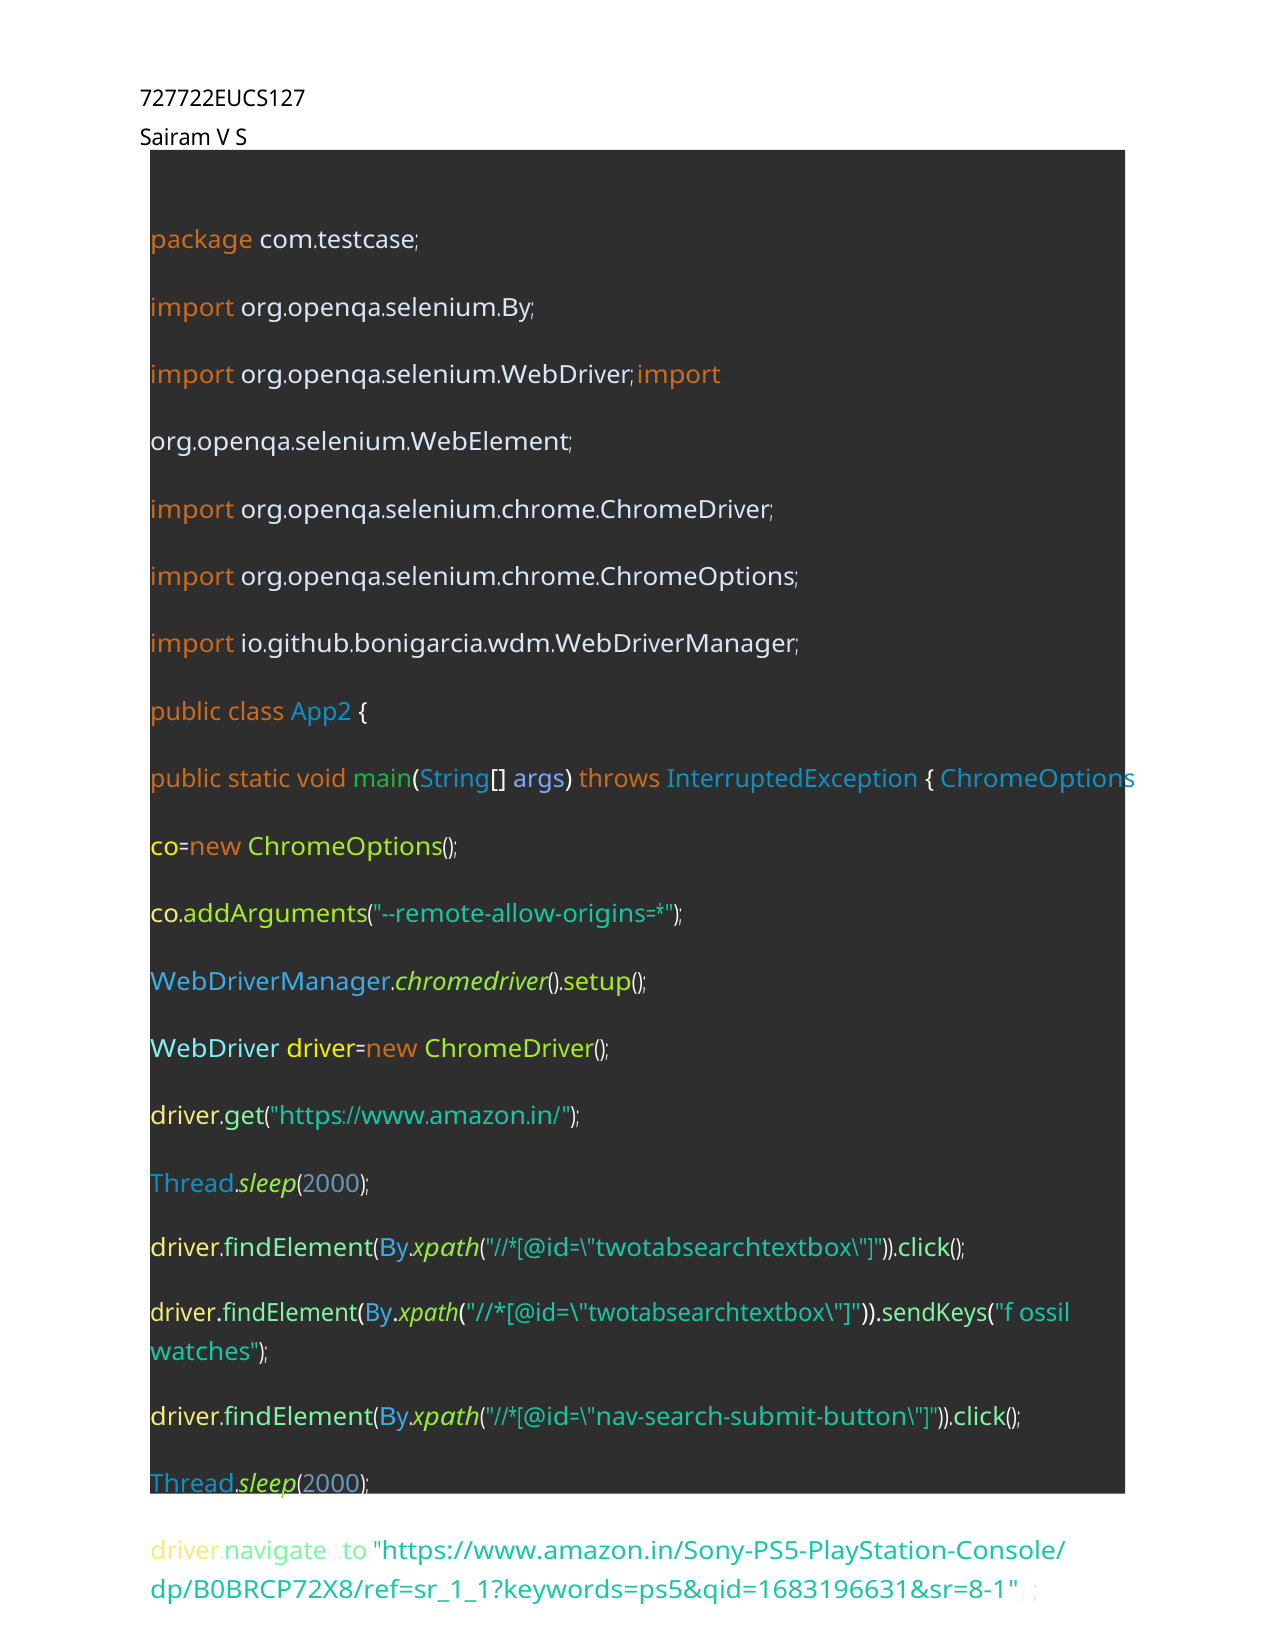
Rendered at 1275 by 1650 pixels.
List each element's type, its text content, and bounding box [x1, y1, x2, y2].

text import org.openqa.selenium.WebDriver; import org.openqa.selenium.WebElement; [150, 357, 732, 458]
text package com.testcase; [150, 222, 1139, 256]
text driver.navigate().to("https://www.amazon.in/Sony-PS5-PlayStation-Console/dp/B0BRCP72X8/ref=sr_1_1?keywords=ps5&qid=1683196631&sr=8-1") ; [150, 1533, 1122, 1606]
text driver.ﬁndElement(By.xpath("//*[@id=\"nav-search-submit-button\"]")).click(); Thread.sleep(2000); [150, 1398, 1113, 1500]
text driver.ﬁndElement(By.xpath("//*[@id=\"twotabsearchtextbox\"]")).click(); [150, 1233, 1139, 1262]
text import org.openqa.selenium.By; [150, 289, 1139, 323]
text driver.ﬁndElement(By.xpath("//*[@id=\"twotabsearchtextbox\"]")).sendKeys("f ossil watches"); [150, 1295, 1139, 1368]
text co.addArguments("--remote-allow-origins=*"); WebDriverManager.chromedriver().setup(); WebDriver driver=new ChromeDriver(); driver.get("https://www.amazon.in/"); Thread.sleep(2000); [150, 896, 732, 1199]
text import org.openqa.selenium.chrome.ChromeDriver; import org.openqa.selenium.chrome.ChromeOptions; import io.github.bonigarcia.wdm.WebDriverManager; public class App2 { [150, 491, 833, 728]
text public static void main(String[] args) throws InterruptedException { ChromeOptions co=new ChromeOptions(); [150, 761, 1139, 862]
